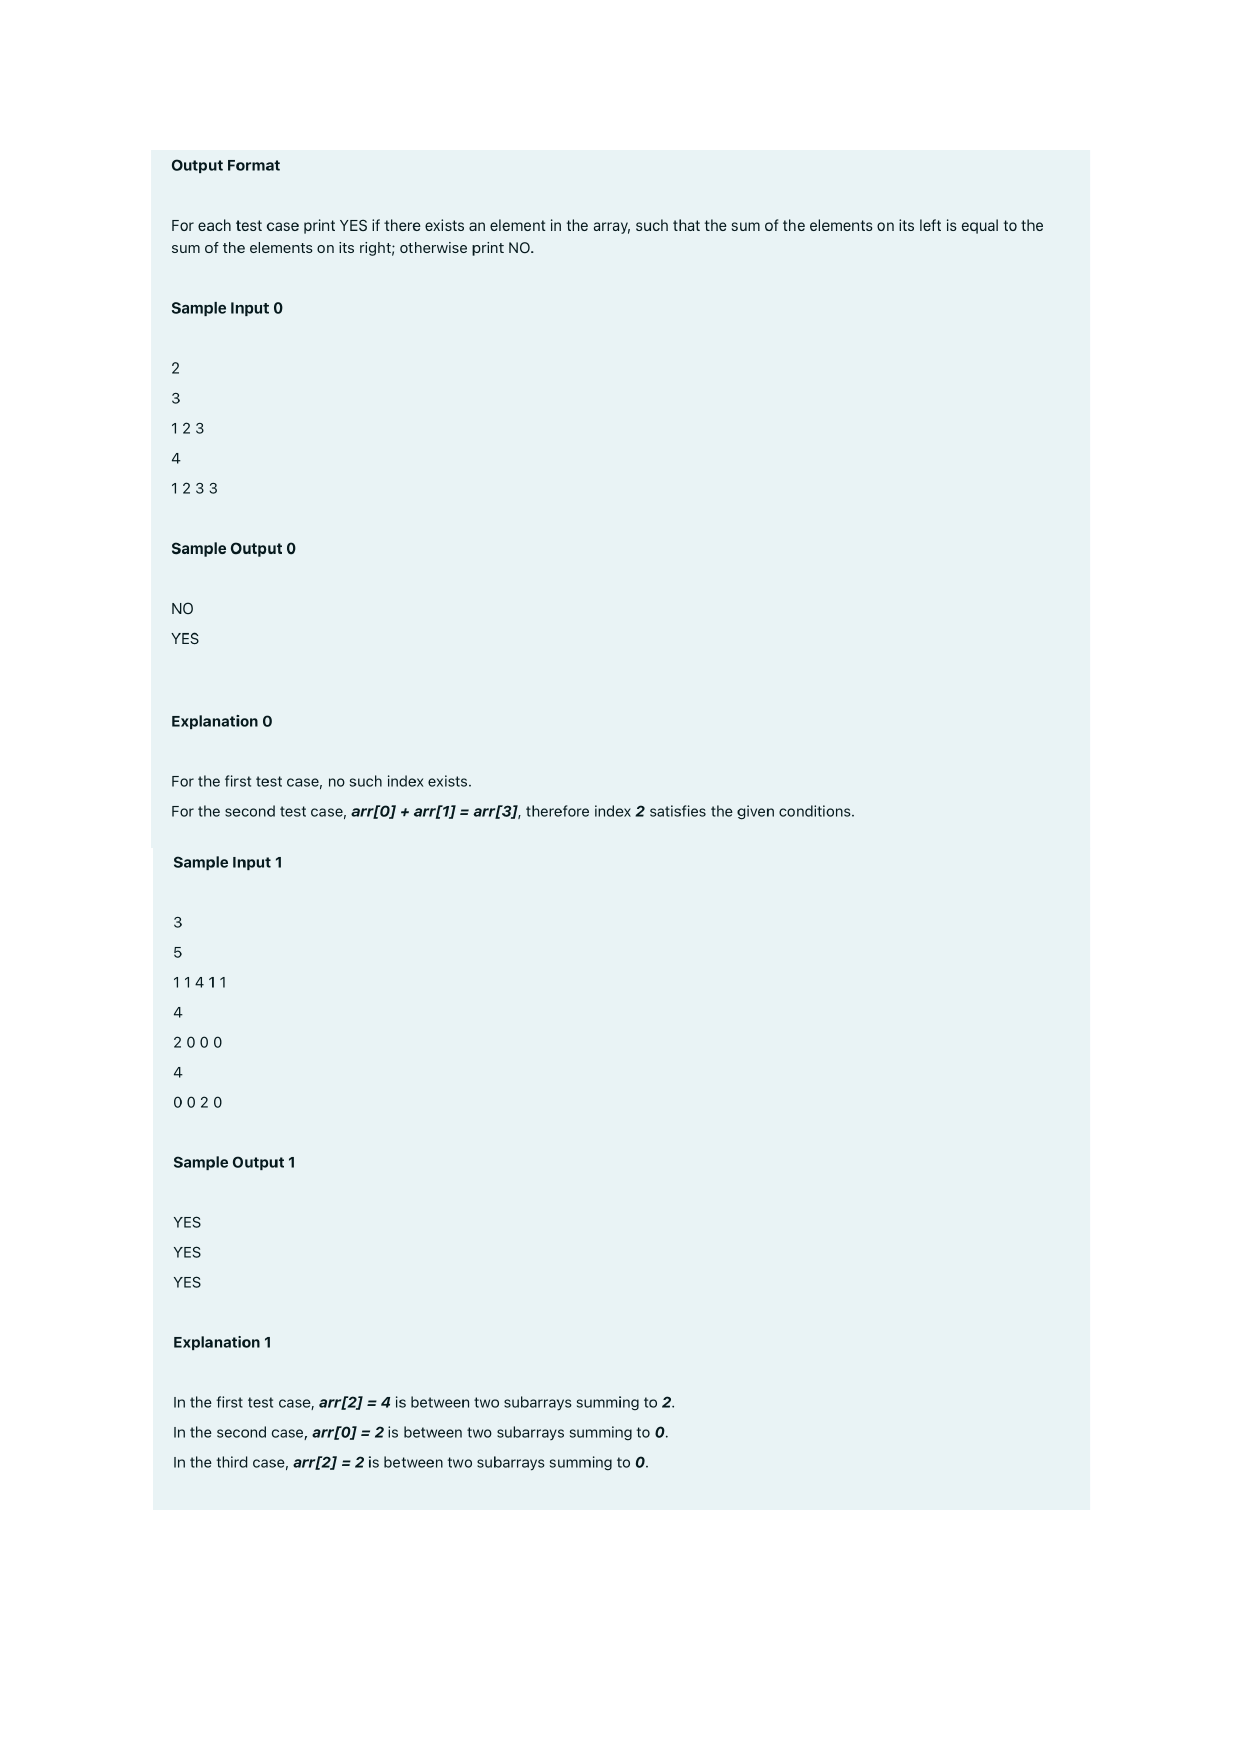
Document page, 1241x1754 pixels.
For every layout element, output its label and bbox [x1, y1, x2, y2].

picture [150, 150, 1091, 1510]
